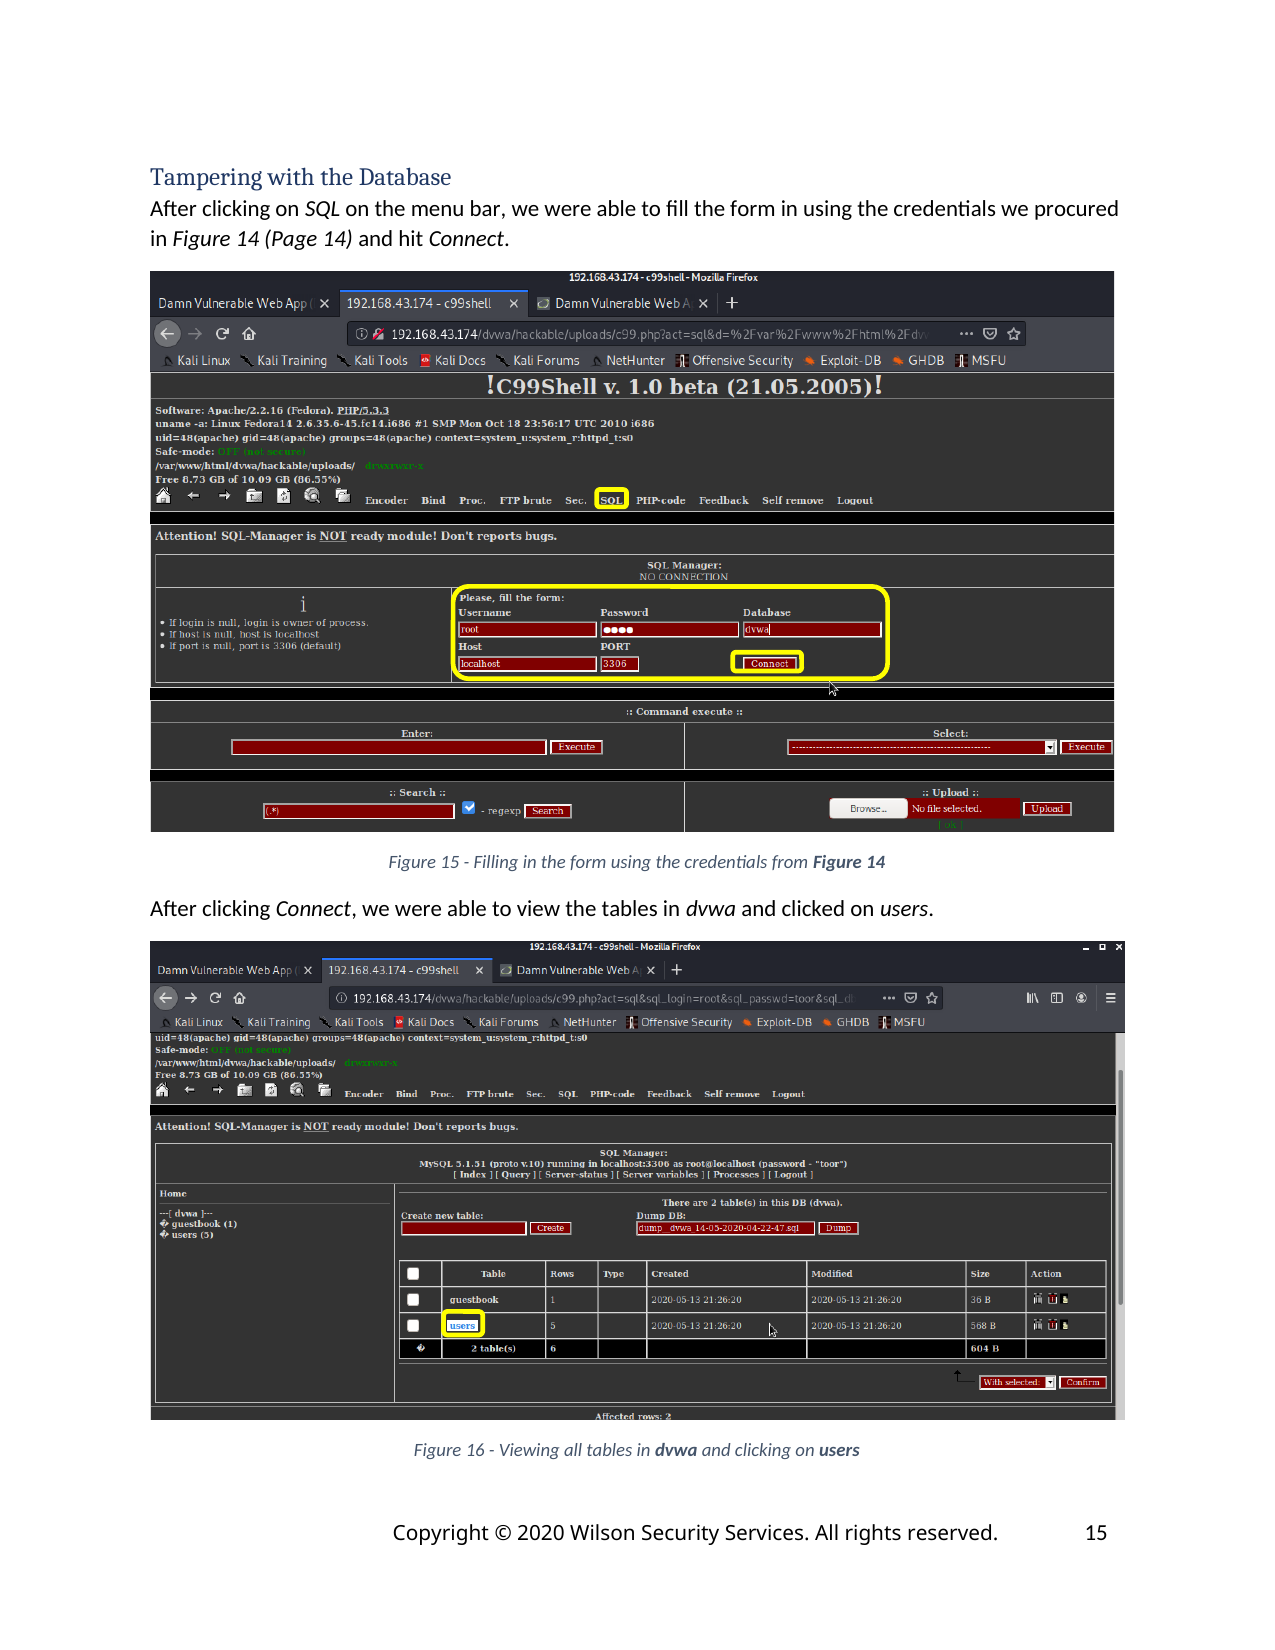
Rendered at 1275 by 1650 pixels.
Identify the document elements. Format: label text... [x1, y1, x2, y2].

text After clicking on SQL on the menu bar, we were able to fill the form in using the credentials we procured in Figure 14 (Page 14) and hit Connect. [150, 194, 1125, 252]
text Figure 15 - Filling in the form using the credentials from Figure 14 [150, 850, 1125, 873]
picture [150, 941, 1125, 1420]
subtitle Tampering with the Database [150, 163, 1125, 192]
picture [150, 271, 1115, 832]
text After clicking Connect, we were able to view the tables in dvwa and clicked on users. [150, 894, 1125, 922]
text Figure 16 - Viewing all tables in dvwa and clicking on users [150, 1439, 1125, 1462]
